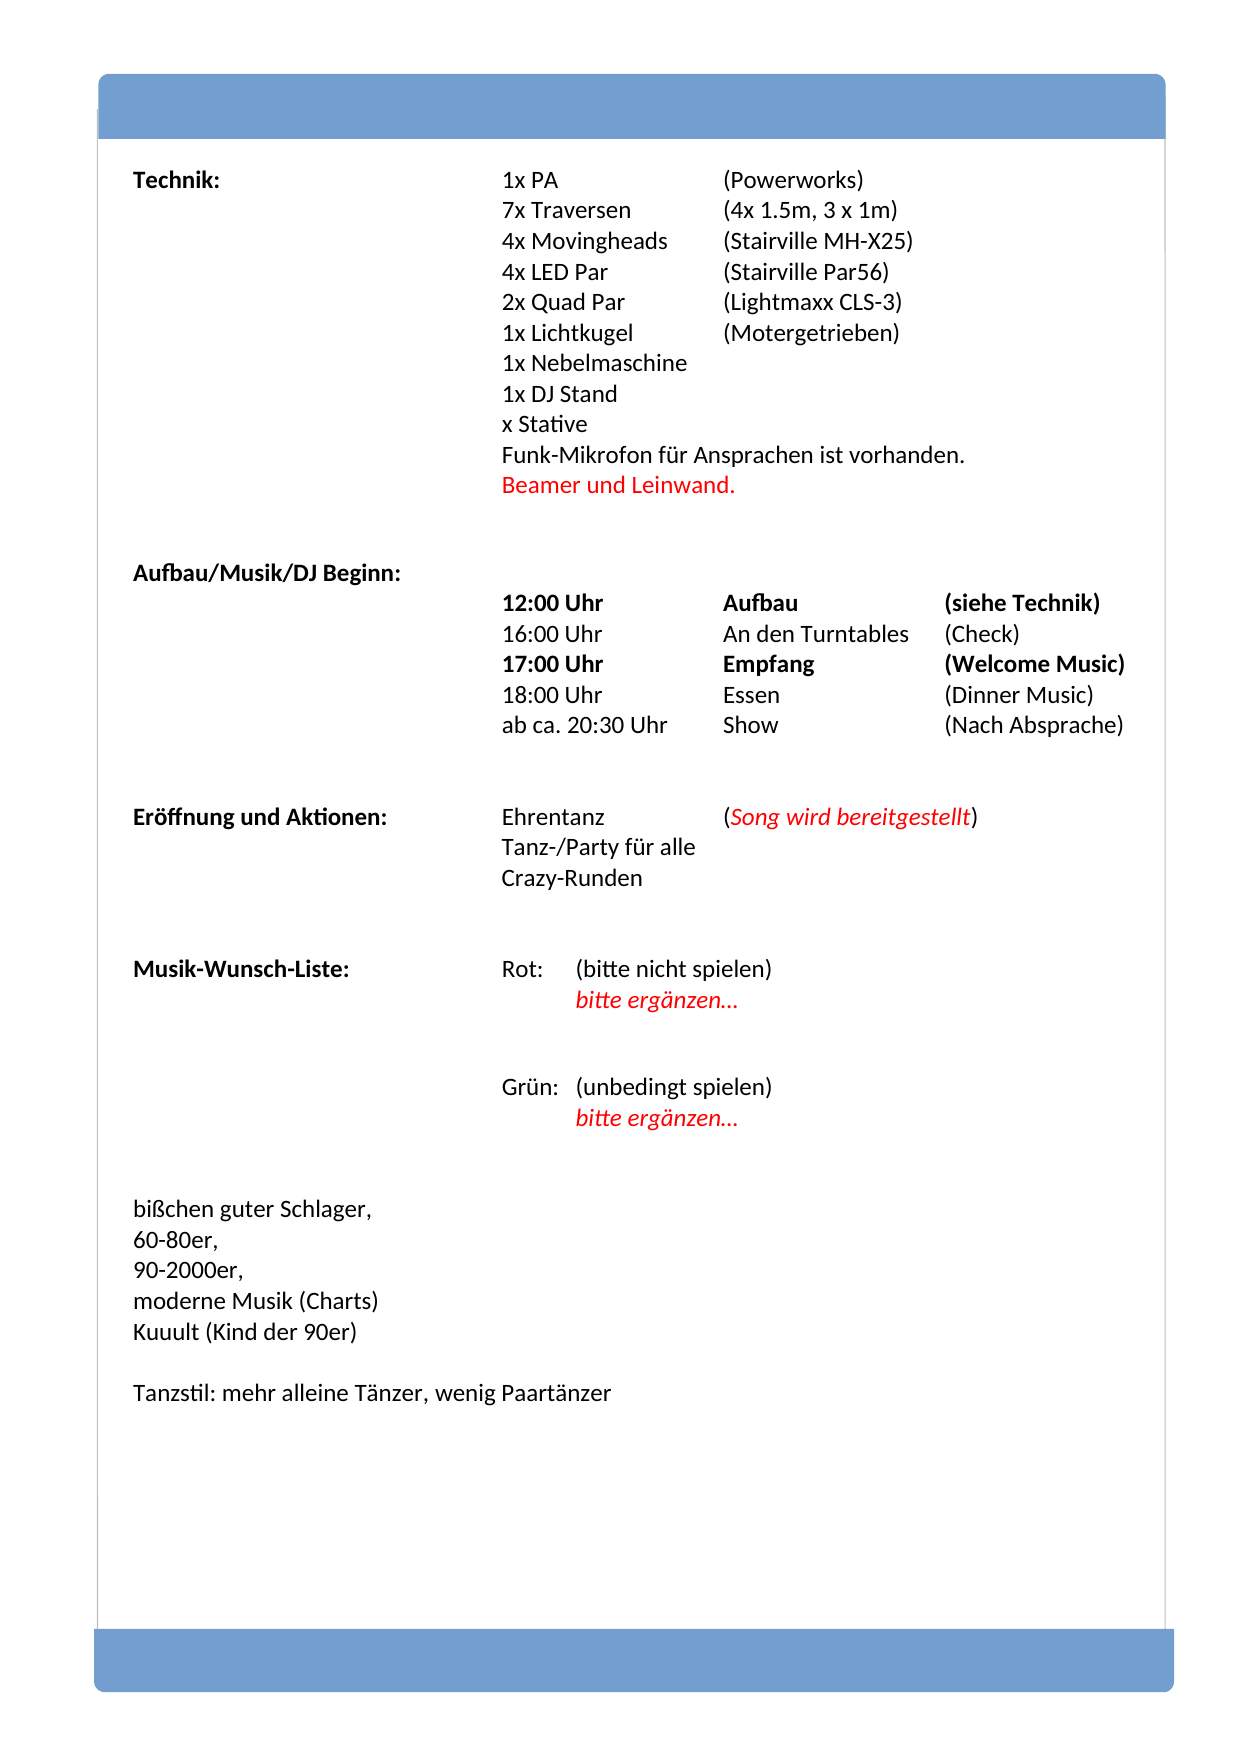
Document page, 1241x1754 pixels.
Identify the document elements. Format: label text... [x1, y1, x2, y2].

text Tanz-/Party für alle Crazy-Runden [501, 831, 1181, 892]
text 90-2000er, [59, 1254, 1181, 1285]
text Musik-Wunsch-Liste: Rot: (bitte nicht spielen) [59, 953, 1181, 984]
text 17:00 Uhr Empfang (Welcome Music) [59, 648, 1181, 679]
text Aufbau/Musik/DJ Beginn: [59, 557, 1181, 587]
text 1x Nebelmaschine [428, 347, 1181, 378]
text Technik: 1x PA (Powerworks) [59, 164, 1181, 195]
text Grün: (unbedingt spielen) [59, 1041, 1181, 1102]
text 4x LED Par (Stairville Par56) [428, 256, 1181, 286]
text Tanzstil: mehr alleine Tänzer, wenig Paartänzer [59, 1377, 1181, 1407]
text bitte ergänzen… [59, 1102, 1181, 1132]
text 2x Quad Par (Lightmaxx CLS-3) [428, 286, 1181, 317]
text Eröffnung und Aktionen: Ehrentanz (Song wird bereitgestellt) [133, 801, 1181, 831]
text moderne Musik (Charts) Kuuult (Kind der 90er) [59, 1285, 1181, 1346]
text 7x Traversen (4x 1.5m, 3 x 1m) [428, 195, 1181, 225]
text 16:00 Uhr An den Turntables (Check) [428, 618, 1181, 648]
text bitte ergänzen… [59, 984, 1181, 1014]
text 1x Lichtkugel (Motergetrieben) [428, 317, 1181, 347]
text Beamer und Leinwand. [428, 469, 1181, 500]
text bißchen guter Schlager, [59, 1193, 1181, 1224]
text 1x DJ Stand [428, 378, 1181, 408]
text 12:00 Uhr Aufbau (siehe Technik) [428, 587, 1181, 618]
text x Stative [428, 408, 1181, 439]
text 60-80er, [59, 1224, 1181, 1254]
text Funk-Mikrofon für Ansprachen ist vorhanden. [428, 439, 1181, 469]
text ab ca. 20:30 Uhr Show (Nach Absprache) [59, 709, 1181, 740]
text 18:00 Uhr Essen (Dinner Music) [59, 679, 1181, 709]
text 4x Movingheads (Stairville MH-X25) [428, 225, 1181, 256]
